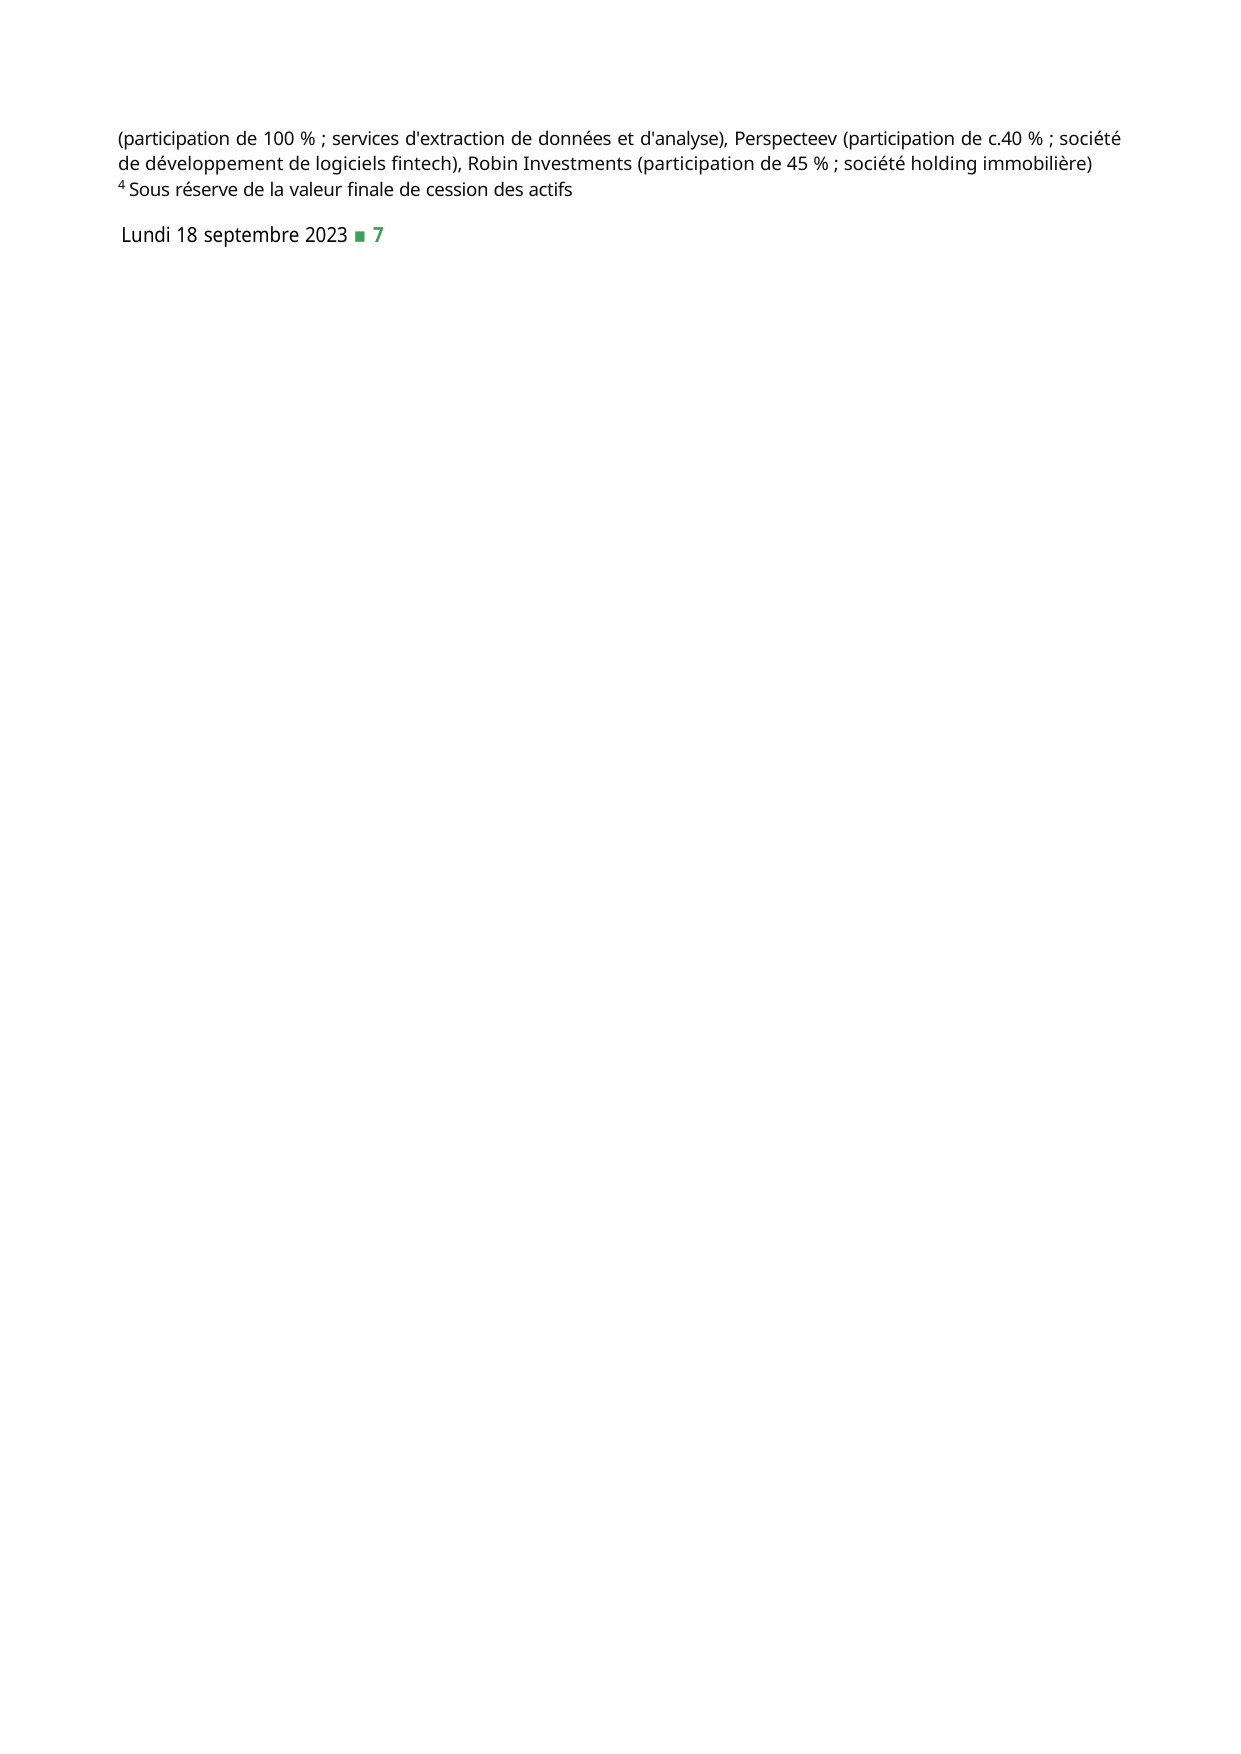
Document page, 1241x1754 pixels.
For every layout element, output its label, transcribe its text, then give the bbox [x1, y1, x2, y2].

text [118, 125, 1122, 176]
text 4 Sous réserve de la valeur finale de cession des actifs [118, 176, 1151, 202]
text Lundi 18 septembre 2023 ▪ 7 [121, 220, 1151, 249]
